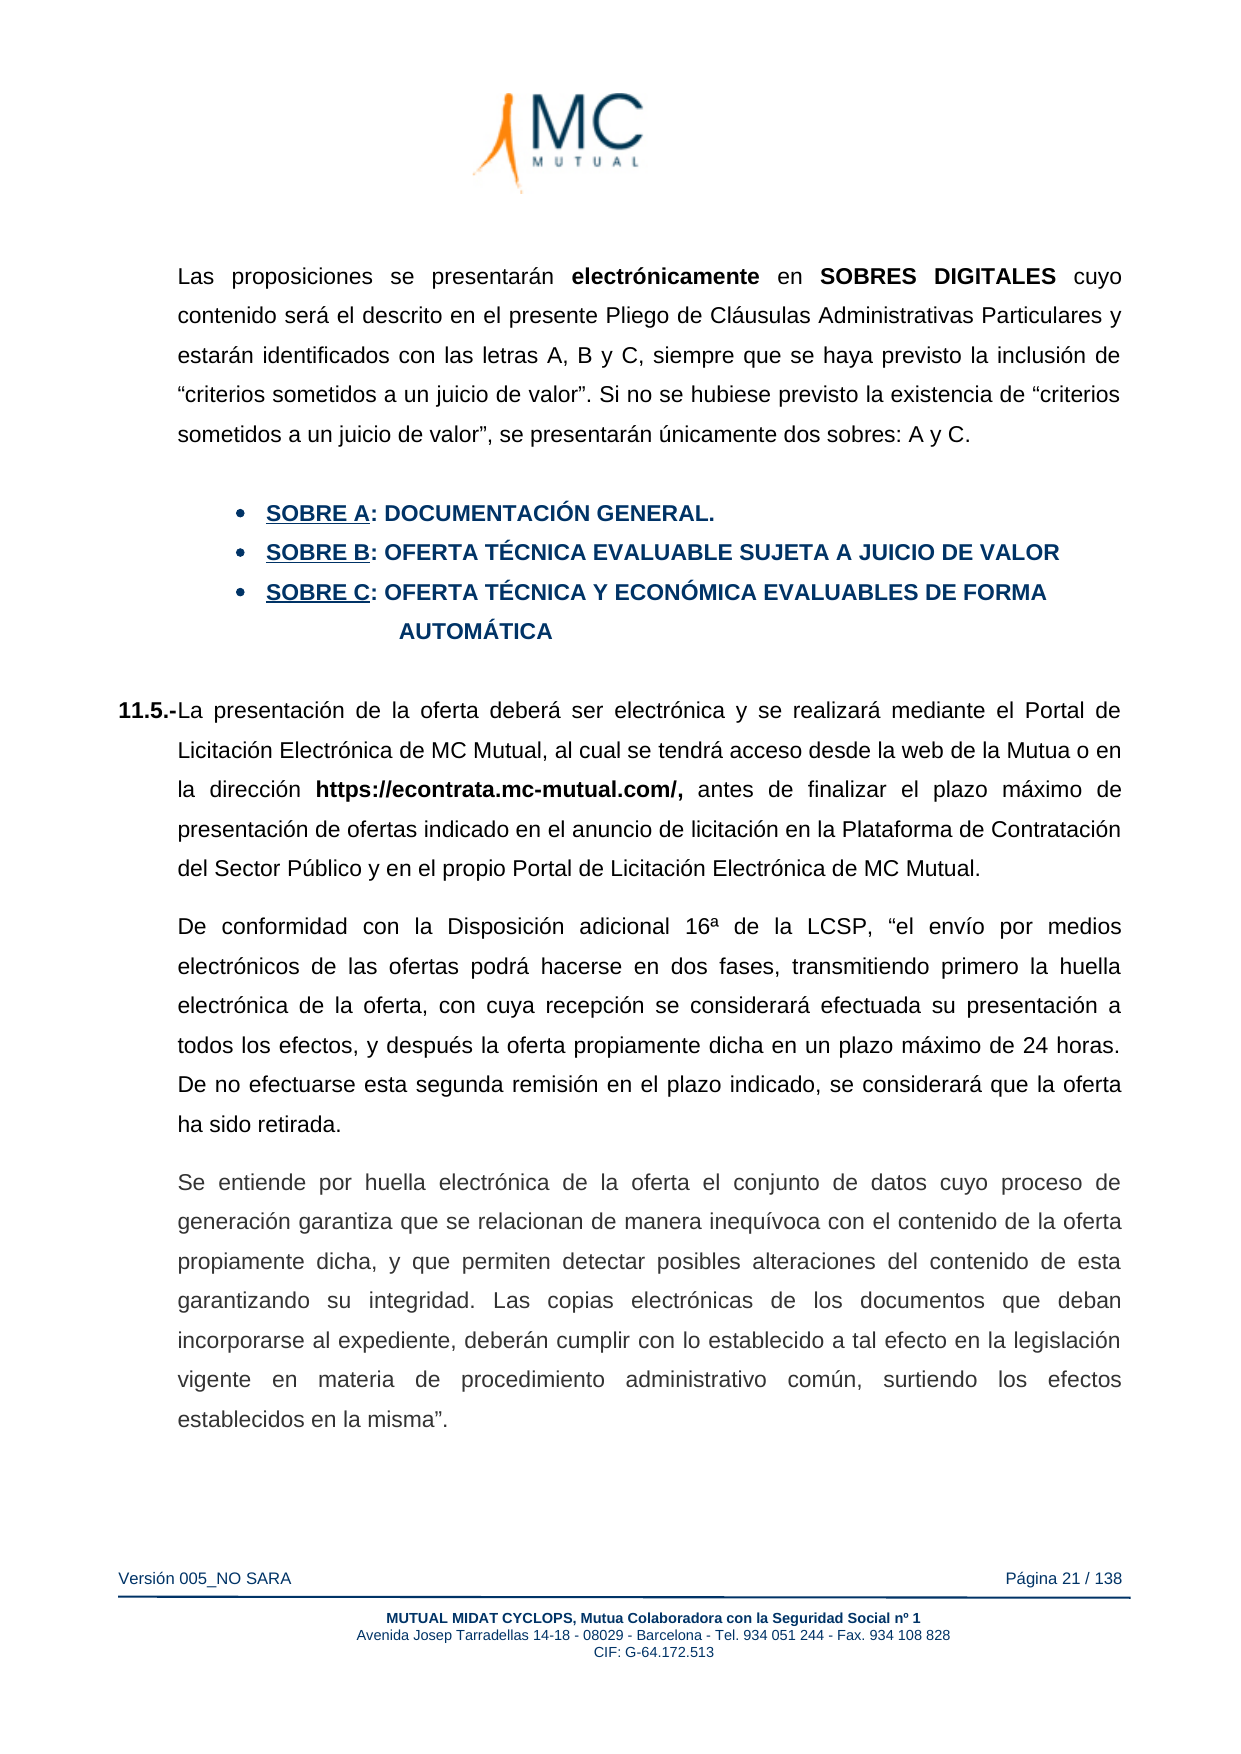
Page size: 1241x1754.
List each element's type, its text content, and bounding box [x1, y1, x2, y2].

text De conformidad con la Disposición adicional 16ª de la LCSP, “el envío por medios electrónicos de las ofertas podrá hacerse en dos fases, transmitiendo primero la huella electrónica de la oferta, con cuya recepción se considerará efectuada su presentación a todos los efectos, y después la oferta propiamente dicha en un plazo máximo de 24 horas. De no efectuarse esta segunda remisión en el plazo indicado, se considerará que la oferta ha sido retirada. [177, 913, 1122, 1137]
text Las proposiciones se presentarán electrónicamente en SOBRES DIGITALES cuyo contenido será el descrito en el presente Pliego de Cláusulas Administrativas Particulares y estarán identificados con las letras A, B y C, siempre que se haya previsto la inclusión de “criterios sometidos a un juicio de valor”. Si no se hubiese previsto la existencia de “criterios sometidos a un juicio de valor”, se presentarán únicamente dos sobres: A y C. [177, 263, 1122, 447]
text Se entiende por huella electrónica de la oferta el conjunto de datos cuyo proceso de generación garantiza que se relacionan de manera inequívoca con el contenido de la oferta propiamente dicha, y que permiten detectar posibles alteraciones del contenido de esta garantizando su integridad. Las copias electrónicas de los documentos que deban incorporarse al expediente, deberán cumplir con lo establecido a tal efecto en la legislación vigente en materia de procedimiento administrativo común, surtiendo los efectos establecidos en la misma”. [177, 1169, 1122, 1432]
list SOBRE A: DOCUMENTACIÓN GENERAL. [236, 500, 1122, 526]
picture [472, 93, 651, 194]
text 11.5.- La presentación de la oferta deberá ser electrónica y se realizará mediante el Portal de Licitación Electrónica de MC Mutual, al cual se tendrá acceso desde la web de la Mutua o en la dirección https://econtrata.mc-mutual.com/, antes de finalizar el plazo máximo de presentación de ofertas indicado en el anuncio de licitación en la Plataforma de Contratación del Sector Público y en el propio Portal de Licitación Electrónica de MC Mutual. [118, 697, 1122, 881]
list SOBRE B: OFERTA TÉCNICA EVALUABLE SUJETA A JUICIO DE VALOR [236, 539, 1122, 566]
list SOBRE C: OFERTA TÉCNICA Y ECONÓMICA EVALUABLES DE FORMA AUTOMÁTICA [236, 579, 1122, 644]
